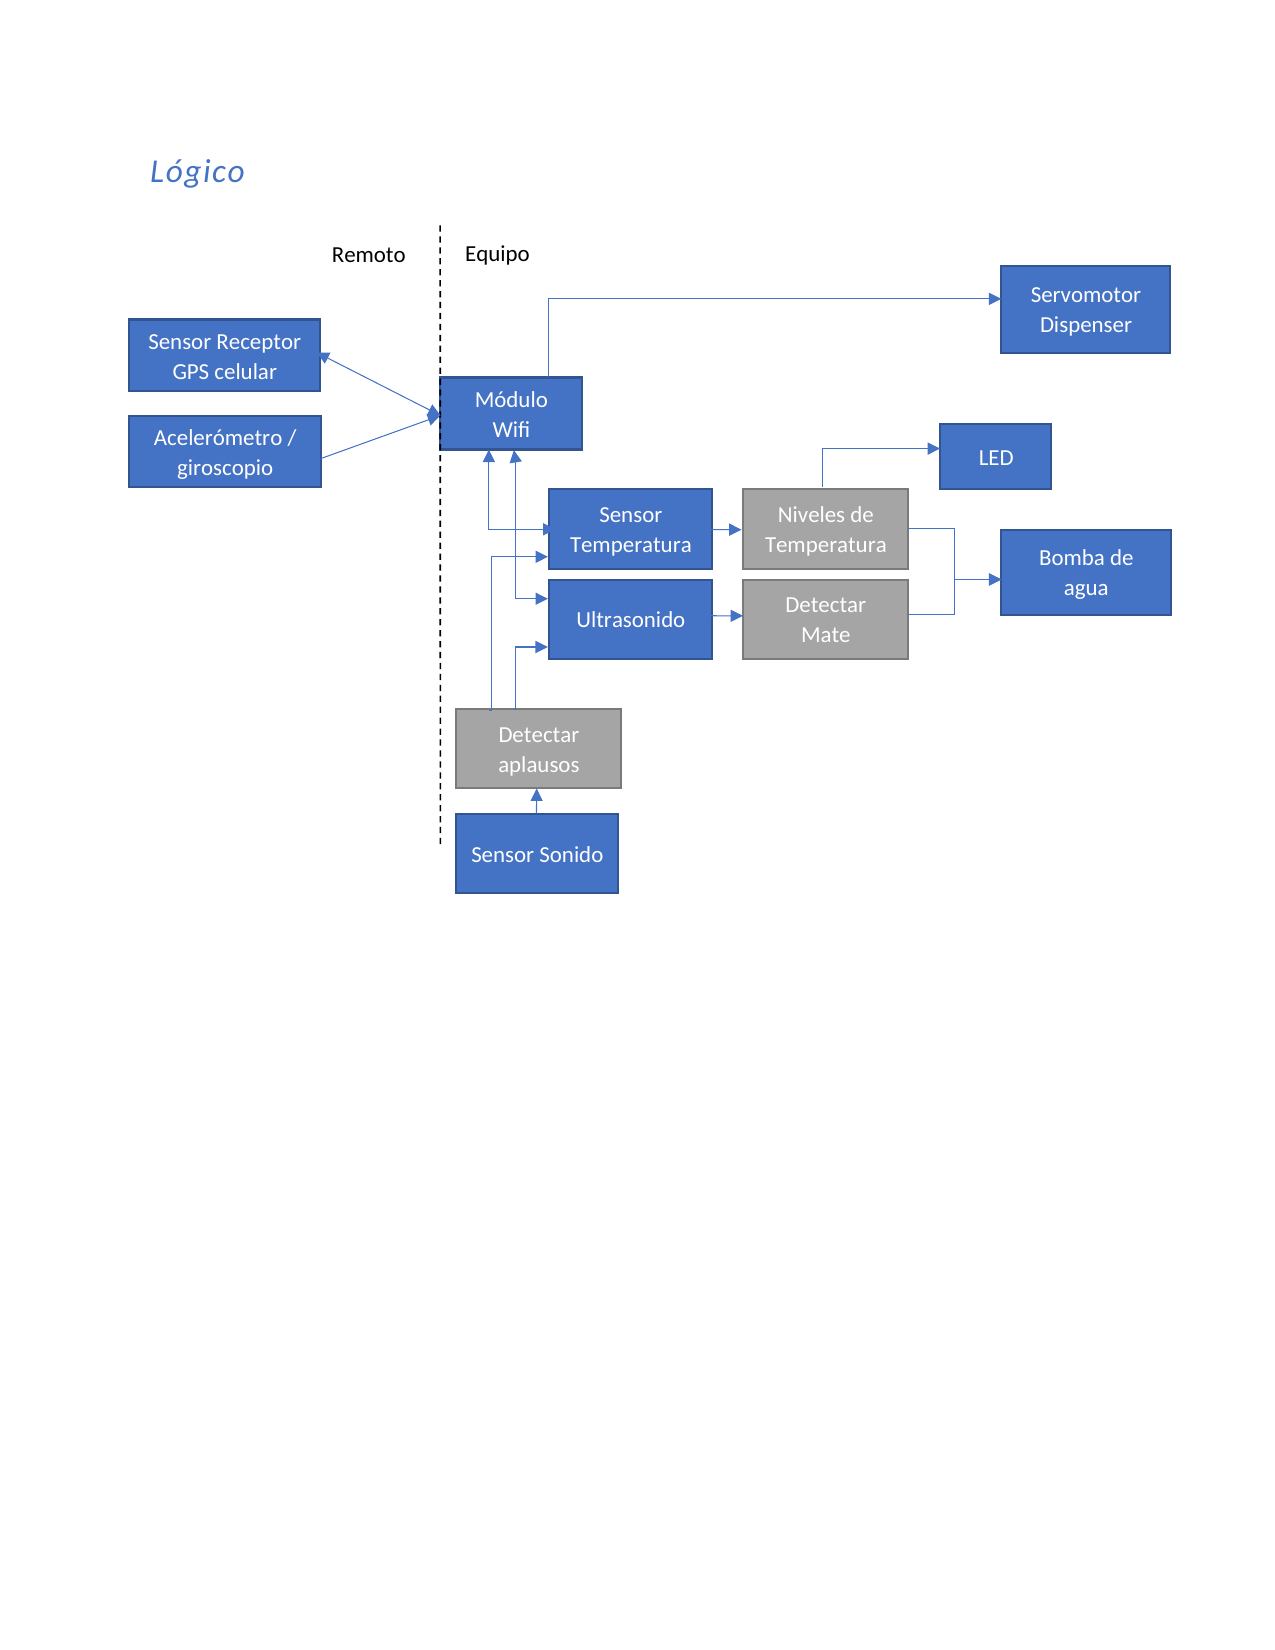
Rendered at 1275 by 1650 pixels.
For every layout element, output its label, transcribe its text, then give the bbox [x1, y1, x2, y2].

subtitle Lógico [150, 150, 1125, 191]
